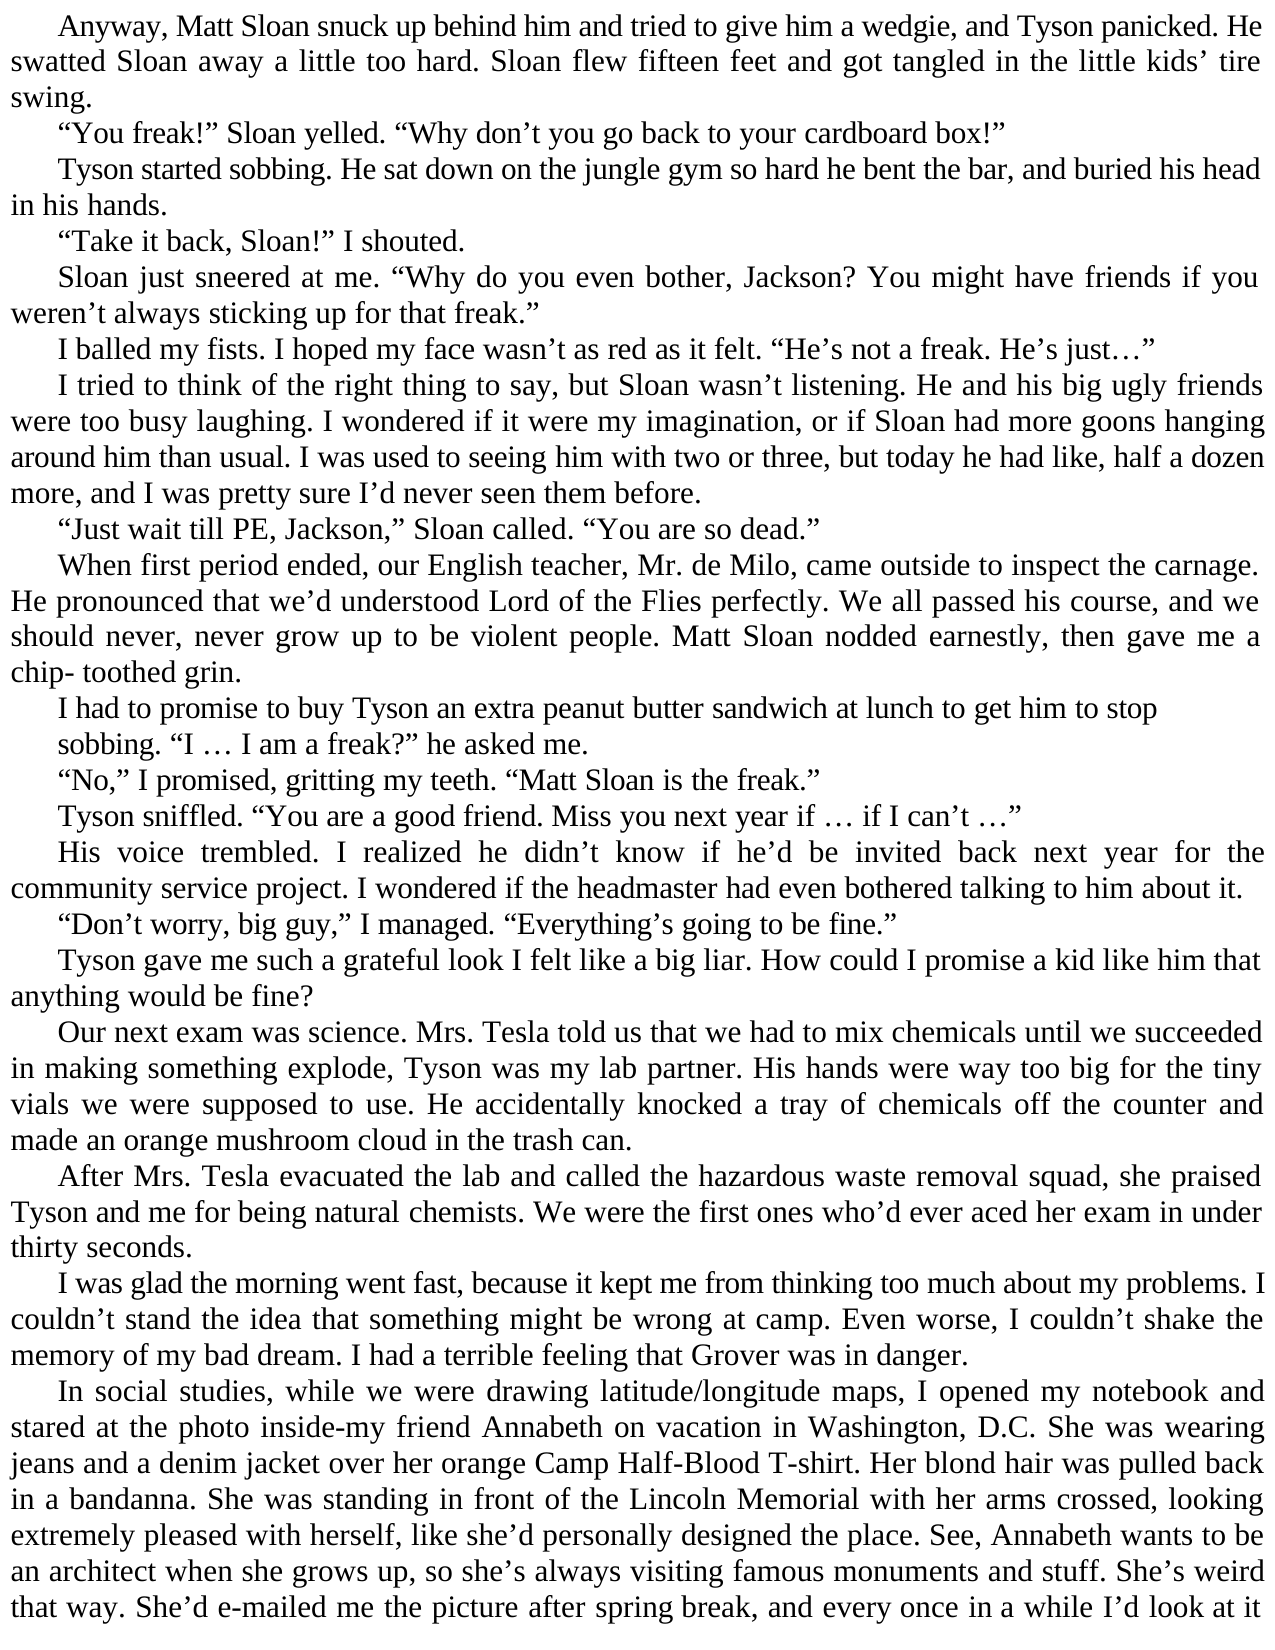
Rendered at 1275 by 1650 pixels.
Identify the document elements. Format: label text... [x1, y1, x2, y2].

text “No,” I promised, gritting my teeth. “Matt Sloan is the freak.” [57, 761, 1275, 797]
text “Just wait till PE, Jackson,” Sloan called. “You are so dead.” [57, 510, 1275, 546]
text Sloan just sneered at me. “Why do you even bother, Jackson? You might have friends if you weren’t always sticking up for that freak.” [10, 258, 1260, 330]
text I had to promise to buy Tyson an extra peanut butter sandwich at lunch to get him to stop sobbing. “I … I am a freak?” he asked me. [57, 689, 1264, 761]
text I was glad the morning went fast, because it kept me from thinking too much about my problems. I couldn’t stand the idea that something might be wrong at camp. Even worse, I couldn’t shake the memory of my bad dream. I had a terrible feeling that Grover was in danger. [10, 1265, 1266, 1372]
text Our next exam was science. Mrs. Tesla told us that we had to mix chemicals until we succeeded in making something explode, Tyson was my lab partner. His hands were way too big for the tiny vials we were supposed to use. He accidentally knocked a tray of chemicals off the counter and made an orange mushroom cloud in the trash can. [10, 1013, 1265, 1157]
text After Mrs. Tesla evacuated the lab and called the hazardous waste removal squad, she praised Tyson and me for being natural chemists. We were the first ones who’d ever aced her exam in under thirty seconds. [10, 1157, 1263, 1265]
text “Don’t worry, big guy,” I managed. “Everything’s going to be fine.” [57, 905, 1275, 941]
text Tyson gave me such a grateful look I felt like a big liar. How could I promise a kid like him that anything would be fine? [10, 941, 1263, 1013]
text “You freak!” Sloan yelled. “Why don’t you go back to your cardboard box!” [57, 114, 1275, 151]
text His voice trembled. I realized he didn’t know if he’d be invited back next year for the community service project. I wondered if the headmaster had even bothered talking to him about it. [10, 833, 1266, 905]
text Tyson started sobbing. He sat down on the jungle gym so hard he bent the bar, and buried his head in his hands. [10, 151, 1262, 222]
text Anyway, Matt Sloan snuck up behind him and tried to give him a wedgie, and Tyson panicked. He swatted Sloan away a little too hard. Sloan flew fifteen feet and got tangled in the little kids’ tire swing. [10, 7, 1263, 114]
text When first period ended, our English teacher, Mr. de Milo, came outside to inspect the carnage. He pronounced that we’d understood Lord of the Flies perfectly. We all passed his course, and we should never, never grow up to be violent people. Matt Sloan nodded earnestly, then gave me a chip- toothed grin. [10, 546, 1262, 689]
text I tried to think of the right thing to say, but Sloan wasn’t listening. He and his big ugly friends were too busy laughing. I wondered if it were my imagination, or if Sloan had more goons hanging around him than usual. I was used to seeing him with two or three, but today he had like, half a dozen more, and I was pretty sure I’d never seen them before. [10, 366, 1266, 510]
text “Take it back, Sloan!” I shouted. [57, 222, 1275, 258]
text Tyson sniffled. “You are a good friend. Miss you next year if … if I can’t …” [57, 797, 1275, 833]
text In social studies, while we were drawing latitude/longitude maps, I opened my notebook and stared at the photo inside-my friend Annabeth on vacation in Washington, D.C. She was wearing jeans and a denim jacket over her orange Camp Half-Blood T-shirt. Her blond hair was pulled back in a bandanna. She was standing in front of the Lincoln Memorial with her arms crossed, looking extremely pleased with herself, like she’d personally designed the place. See, Annabeth wants to be an architect when she grows up, so she’s always visiting famous monuments and stuff. She’s weird that way. She’d e-mailed me the picture after spring break, and every once in a while I’d look at it [10, 1372, 1266, 1624]
text I balled my fists. I hoped my face wasn’t as red as it felt. “He’s not a freak. He’s just…” [57, 330, 1275, 366]
